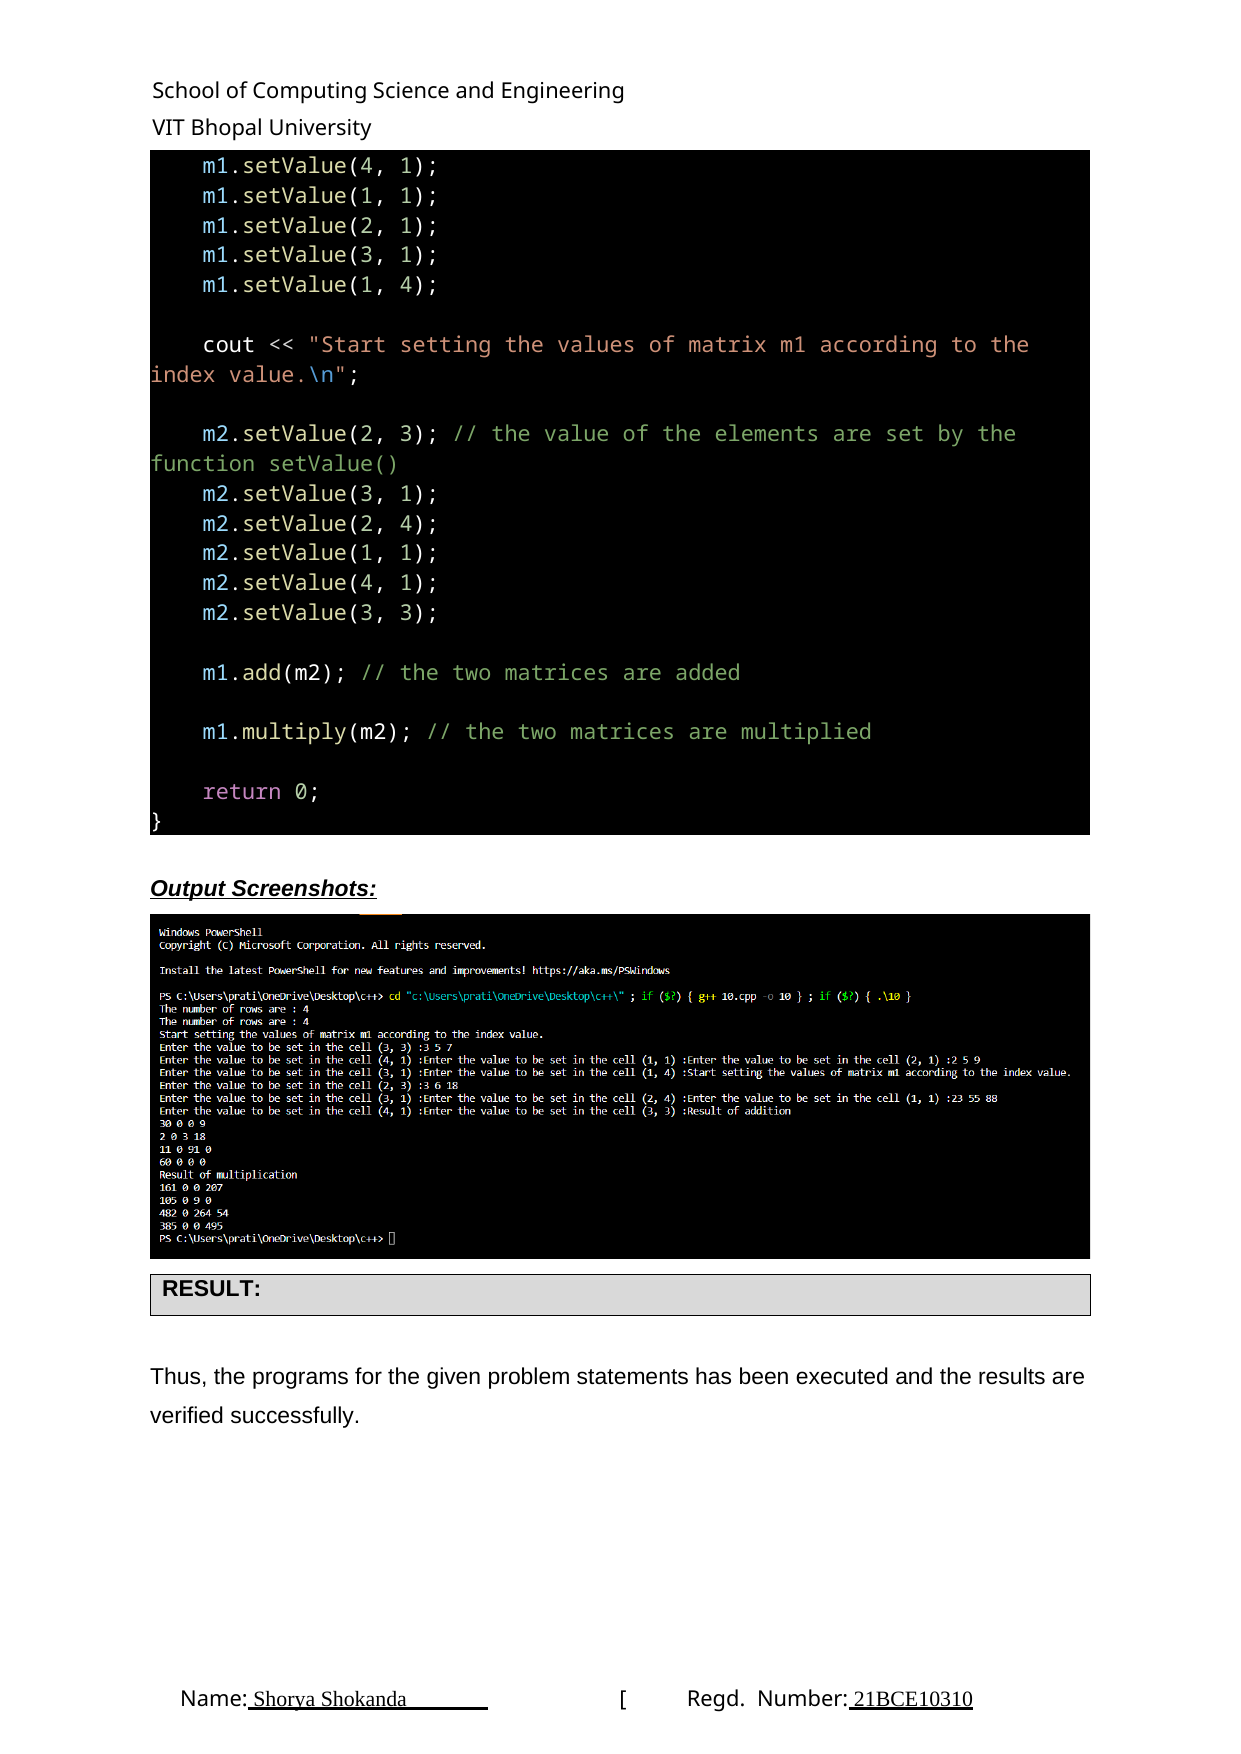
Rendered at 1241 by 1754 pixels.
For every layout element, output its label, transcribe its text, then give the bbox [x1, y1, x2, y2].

text m1.setValue(4, 1); [150, 150, 1090, 180]
text m2.setValue(4, 1); [150, 567, 1090, 597]
text return 0; [150, 776, 1090, 805]
text m1.setValue(1, 1); [150, 180, 1090, 209]
text Thus, the programs for the given problem statements has been executed and the results are verified successfully. [150, 1363, 1090, 1429]
table_header RESULT: [151, 1275, 1090, 1315]
text m1.setValue(1, 4); [150, 269, 1090, 299]
text Output Screenshots: [150, 875, 1090, 901]
text m2.setValue(1, 1); [150, 537, 1090, 567]
text m1.add(m2); // the two matrices are added [150, 656, 1090, 686]
text m2.setValue(3, 3); [150, 597, 1090, 627]
text m1.setValue(2, 1); [150, 209, 1090, 239]
text m2.setValue(2, 4); [150, 507, 1090, 537]
text m2.setValue(3, 1); [150, 478, 1090, 507]
picture [150, 914, 1091, 1259]
text m2.setValue(2, 3); // the value of the elements are set by the function setValue() [150, 418, 1090, 478]
text } [150, 805, 1090, 835]
text m1.multiply(m2); // the two matrices are multiplied [150, 716, 1090, 746]
text m1.setValue(3, 1); [150, 239, 1090, 269]
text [150, 329, 1090, 388]
